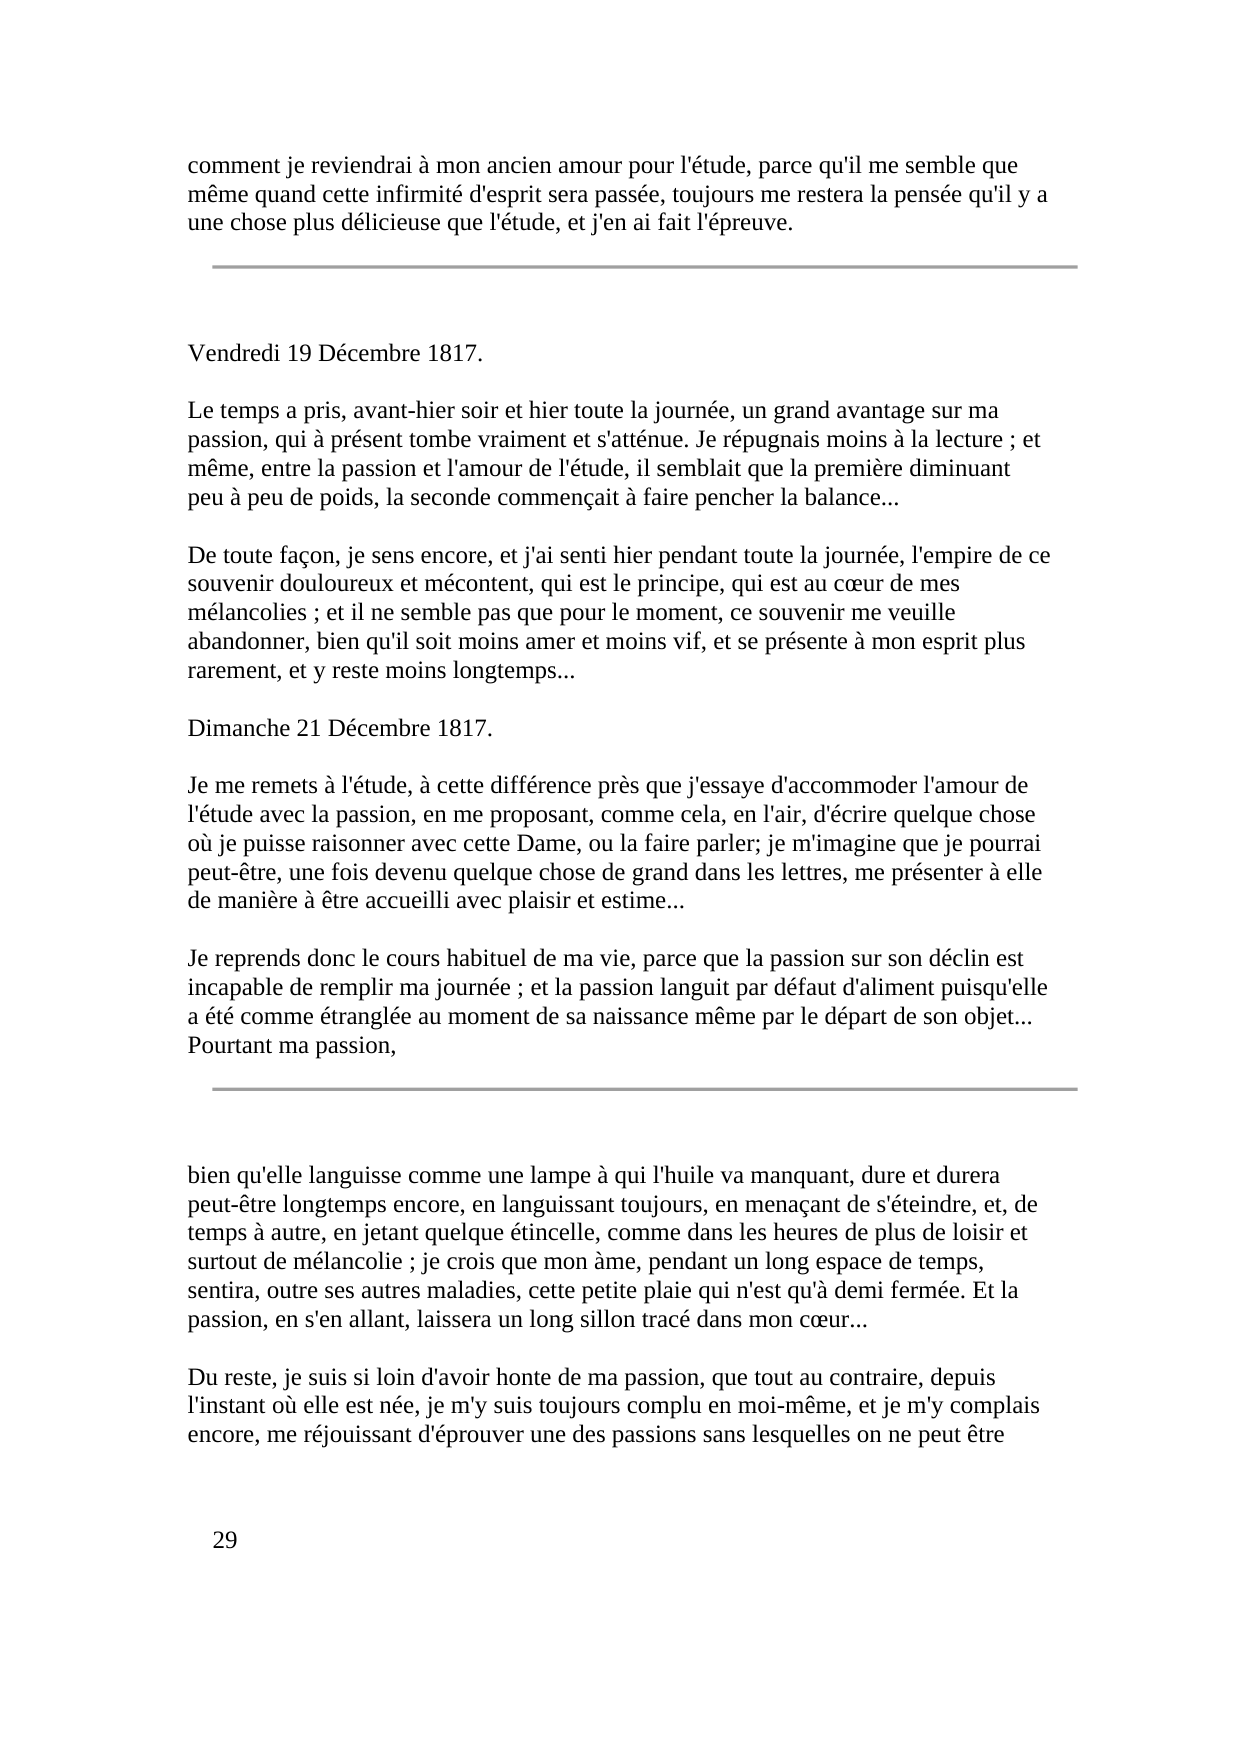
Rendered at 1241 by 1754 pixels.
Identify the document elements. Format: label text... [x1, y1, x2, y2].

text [187, 150, 1053, 236]
text Vendredi 19 Décembre 1817. [187, 338, 1053, 366]
text Je me remets à l'étude, à cette différence près que j'essaye d'accommoder l'amour de l'étude avec la passion, en me proposant, comme cela, en l'air, d'écrire quelque chose où je puisse raisonner avec cette Dame, ou la faire parler; je m'imagine que je pourrai peut-être, une fois devenu quelque chose de grand dans les lettres, me présenter à elle de manière à être accueilli avec plaisir et estime... [187, 771, 1053, 914]
text Je reprends donc le cours habituel de ma vie, parce que la passion sur son déclin est incapable de remplir ma journée ; et la passion languit par défaut d'aliment puisqu'elle a été comme étranglée au moment de sa naissance même par le départ de son objet... Pourtant ma passion, [187, 943, 1053, 1058]
text bien qu'elle languisse comme une lampe à qui l'huile va manquant, dure et durera peut-être longtemps encore, en languissant toujours, en menaçant de s'éteindre, et, de temps à autre, en jetant quelque étincelle, comme dans les heures de plus de loisir et surtout de mélancolie ; je crois que mon àme, pendant un long espace de temps, sentira, outre ses autres maladies, cette petite plaie qui n'est qu'à demi fermée. Et la passion, en s'en allant, laissera un long sillon tracé dans mon cœur... [187, 1160, 1053, 1332]
text De toute façon, je sens encore, et j'ai senti hier pendant toute la journée, l'empire de ce souvenir douloureux et mécontent, qui est le principe, qui est au cœur de mes mélancolies ; et il ne semble pas que pour le moment, ce souvenir me veuille abandonner, bien qu'il soit moins amer et moins vif, et se présente à mon esprit plus rarement, et y reste moins longtemps... [187, 540, 1053, 683]
text Dimanche 21 Décembre 1817. [187, 713, 1053, 741]
text Le temps a pris, avant-hier soir et hier toute la journée, un grand avantage sur ma passion, qui à présent tombe vraiment et s'atténue. Je répugnais moins à la lecture ; et même, entre la passion et l'amour de l'étude, il semblait que la première diminuant peu à peu de poids, la seconde commençait à faire pencher la balance... [187, 396, 1053, 511]
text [187, 1362, 1053, 1448]
